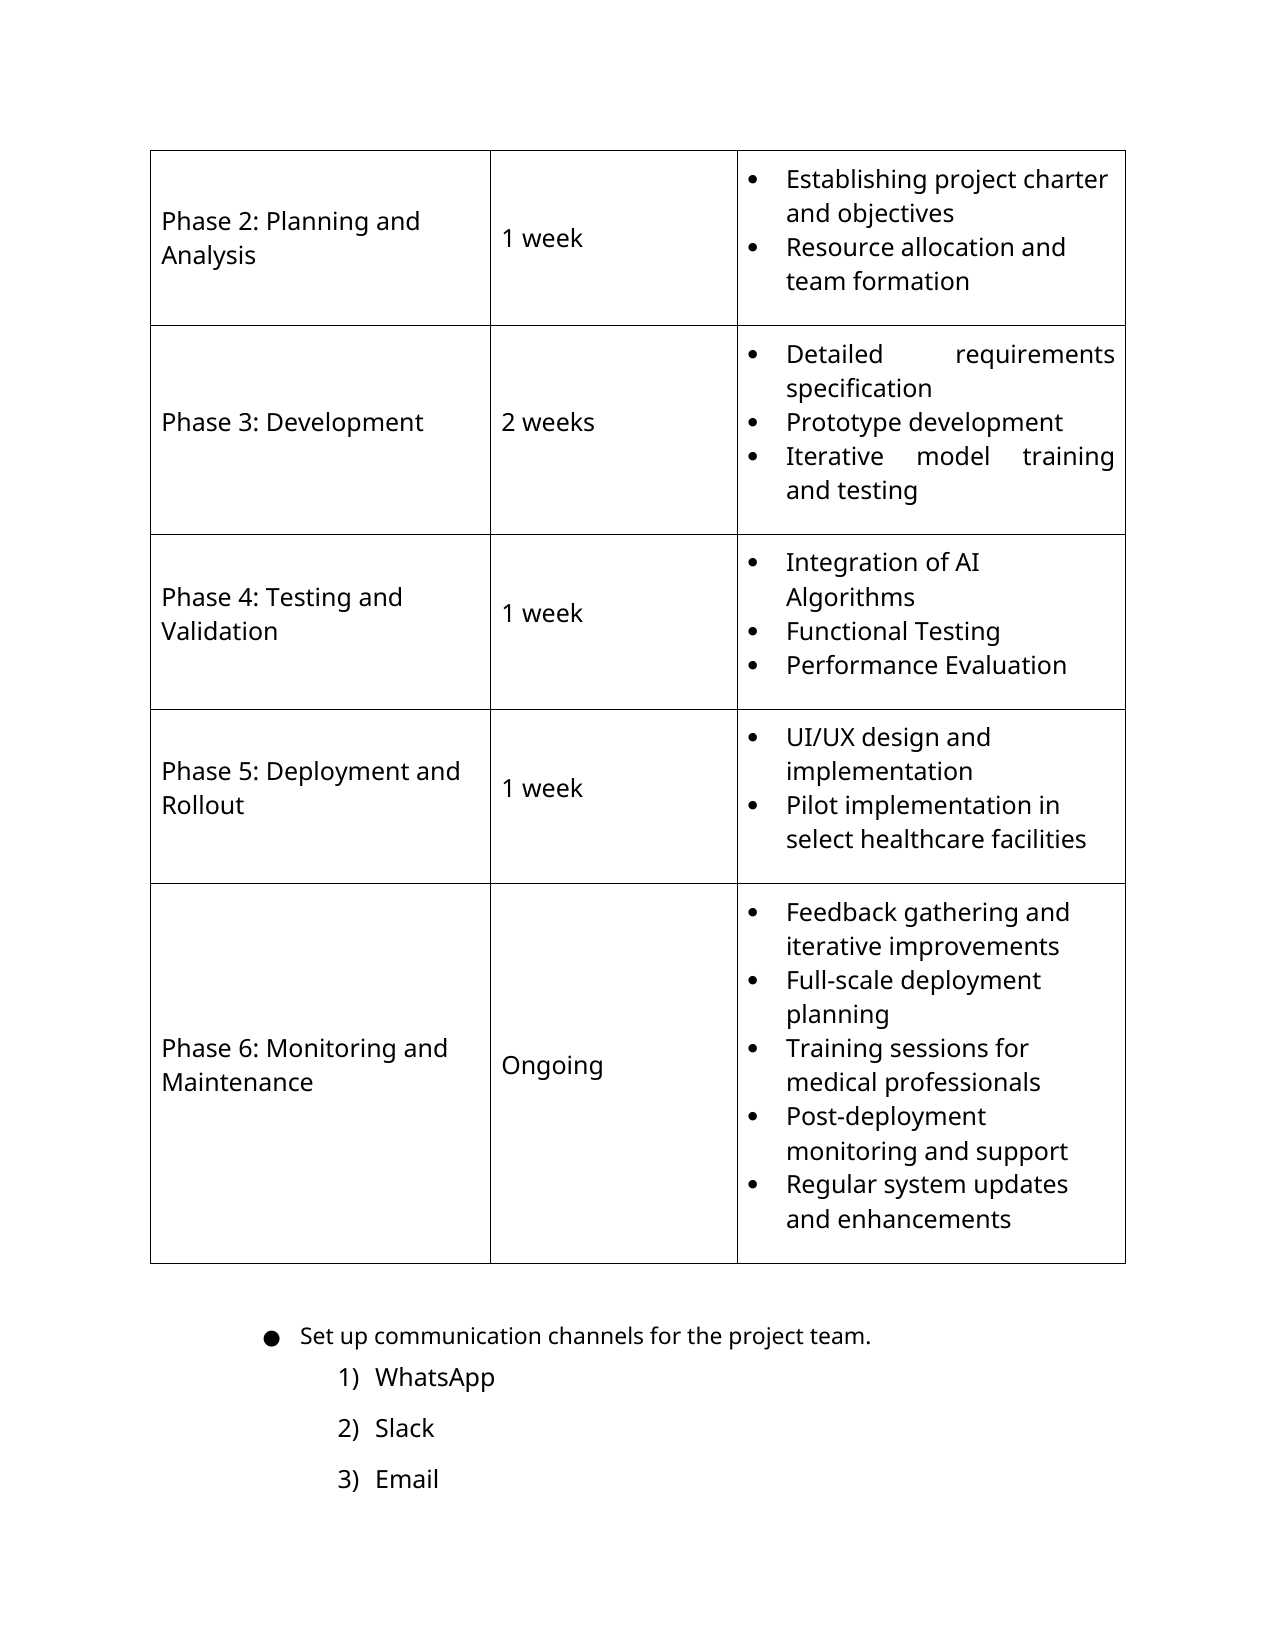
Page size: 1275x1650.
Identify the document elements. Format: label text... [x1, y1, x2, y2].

table_cell 1 week [491, 151, 737, 325]
list WhatsApp [337, 1360, 1125, 1394]
table_cell Detailed requirements specification Prototype development Iterative model training and testing [738, 326, 1125, 534]
table_cell Phase 3: Development [151, 326, 490, 534]
table_cell Phase 2: Planning and Analysis [151, 151, 490, 325]
list Email [337, 1462, 1125, 1496]
table_cell Feedback gathering and iterative improvements Full-scale deployment planning Training sessions for medical professionals Post-deployment monitoring and support Regular system updates and enhancements [738, 884, 1125, 1262]
table_cell Phase 5: Deployment and Rollout [151, 710, 490, 883]
table_cell Integration of AI Algorithms Functional Testing Performance Evaluation [738, 535, 1125, 708]
table_cell Ongoing [491, 884, 737, 1262]
list Set up communication channels for the project team. [262, 1314, 1125, 1357]
table_cell Establishing project charter and objectives Resource allocation and team formation [738, 151, 1125, 325]
table_cell Phase 6: Monitoring and Maintenance [151, 884, 490, 1262]
table_cell UI/UX design and implementation Pilot implementation in select healthcare facilities [738, 710, 1125, 883]
table_cell 1 week [491, 710, 737, 883]
list Slack [337, 1411, 1125, 1445]
table_cell 1 week [491, 535, 737, 708]
table_cell Phase 4: Testing and Validation [151, 535, 490, 708]
table_cell 2 weeks [491, 326, 737, 534]
